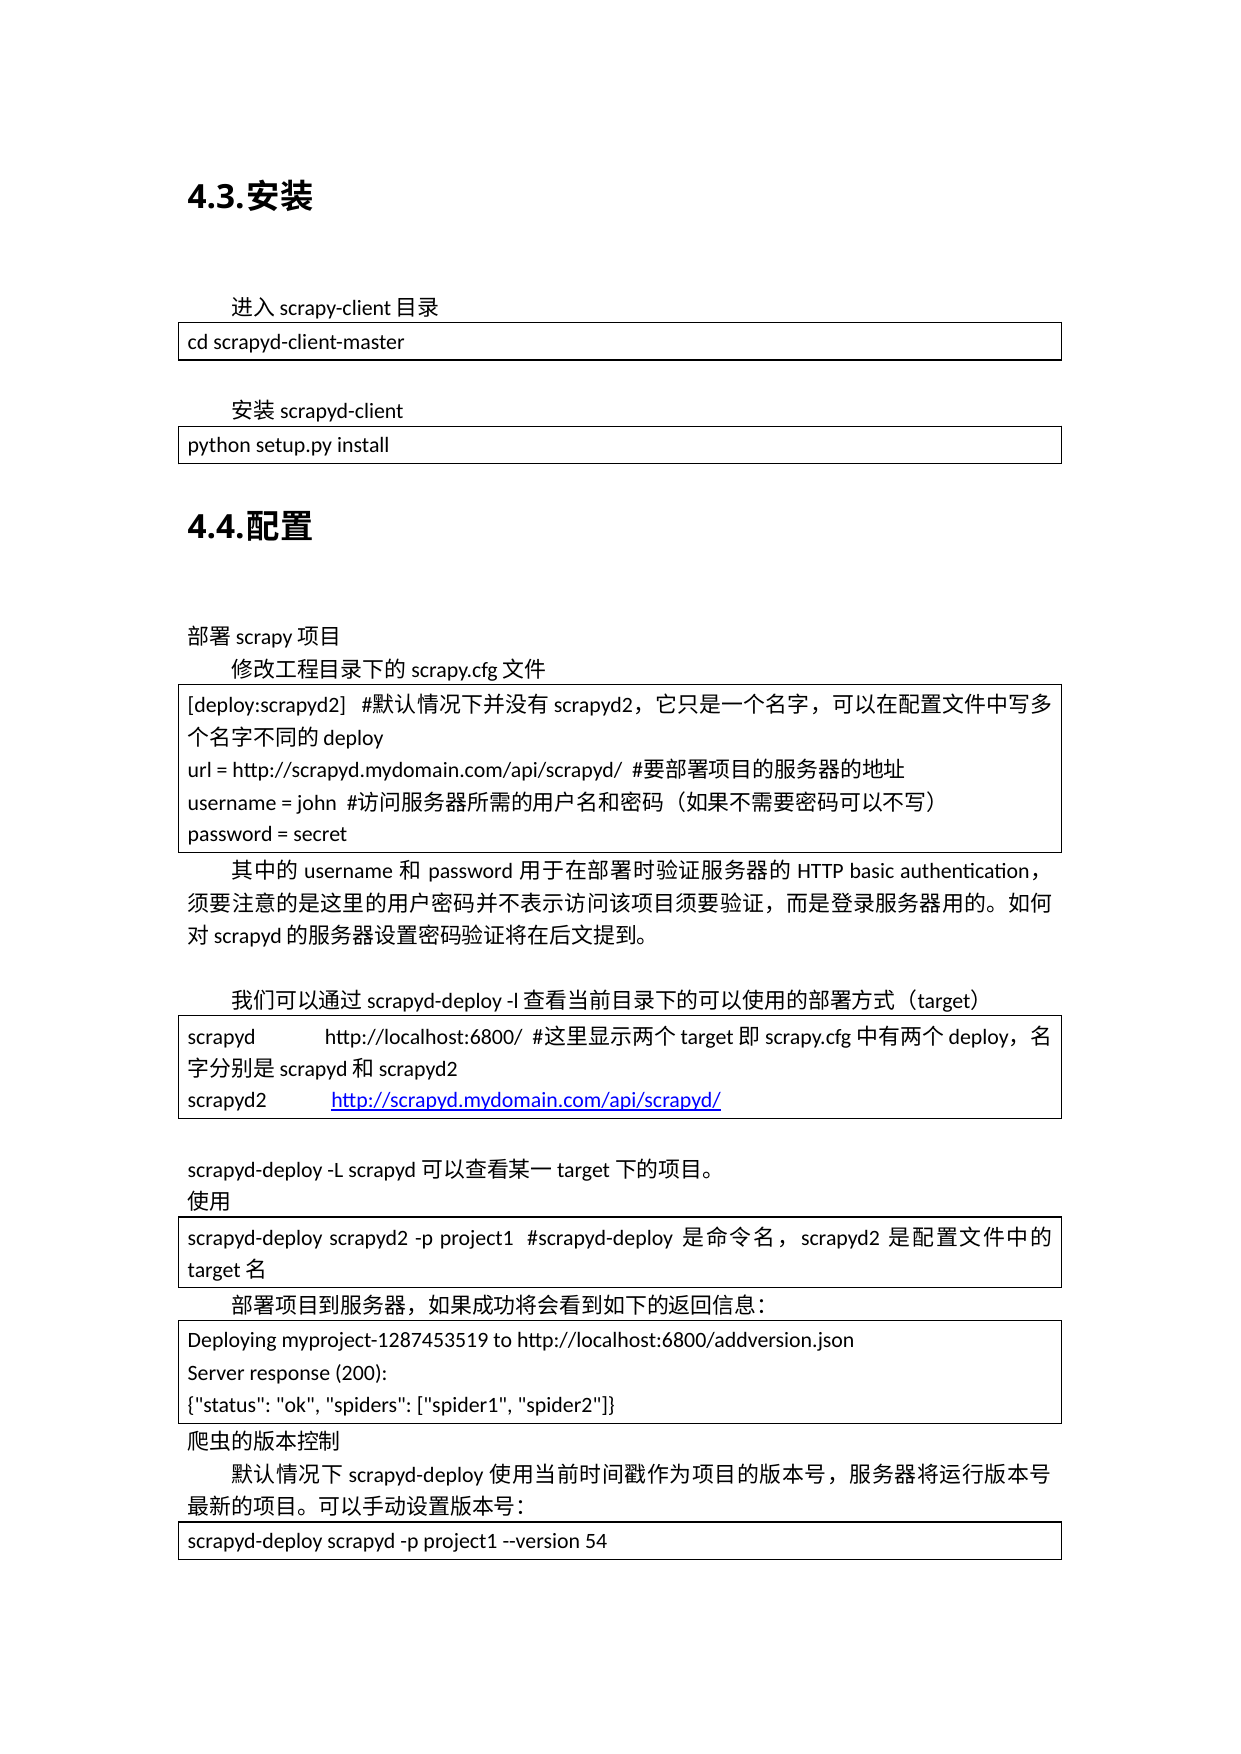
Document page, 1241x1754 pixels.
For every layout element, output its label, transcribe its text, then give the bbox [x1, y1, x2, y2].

subtitle 安装 [187, 162, 1053, 227]
text [deploy:scrapyd2] #默认情况下并没有scrapyd2，它只是一个名字，可以在配置文件中写多个名字不同的deploy [179, 685, 1061, 752]
text 安装 scrapyd-client [187, 393, 1053, 426]
text 使用 [187, 1184, 1053, 1216]
text 爬虫的版本控制 [187, 1424, 1053, 1456]
text cd scrapyd-client-master [179, 323, 1061, 359]
text username = john #访问服务器所需的用户名和密码（如果不需要密码可以不写） [187, 784, 1053, 814]
text 默认情况下scrapyd-deploy 使用当前时间戳作为项目的版本号，服务器将运行版本号最新的项目。可以手动设置版本号： [187, 1456, 1053, 1521]
text scrapyd http://localhost:6800/ #这里显示两个target 即scrapy.cfg 中有两个deploy，名字分别是scrapyd 和scrapyd2 [179, 1016, 1061, 1080]
text scrapyd-deploy -L scrapyd 可以查看某一target 下的项目。 [187, 1151, 1053, 1184]
text 修改工程目录下的 scrapy.cfg 文件 [187, 651, 1053, 684]
text 我们可以通过scrapyd-deploy -l 查看当前目录下的可以使用的部署方式（target） [187, 983, 1053, 1015]
text scrapyd-deploy scrapyd -p project1 --version 54 [179, 1523, 1061, 1559]
text 部署scrapy 项目 [187, 619, 1053, 651]
text url = http://scrapyd.mydomain.com/api/scrapyd/ #要部署项目的服务器的地址 [187, 752, 1053, 784]
subtitle 配置 [187, 491, 1053, 556]
text password = secret [179, 814, 1061, 852]
text scrapyd2 http://scrapyd.mydomain.com/api/scrapyd/ [179, 1080, 1061, 1118]
text {"status": "ok", "spiders": ["spider1", "spider2"]} [179, 1385, 1061, 1423]
text Server response (200): [187, 1356, 1053, 1385]
text scrapyd-deploy scrapyd2 -p project1 #scrapyd-deploy 是命令名，scrapyd2 是配置文件中的target 名 [179, 1218, 1061, 1287]
text python setup.py install [179, 427, 1061, 463]
text 其中的username 和 password 用于在部署时验证服务器的HTTP basic authentication，须要注意的是这里的用户密码并不表示访问该项目须要验证，而是登录服务器用的。如何对scrapyd 的服务器设置密码验证将在后文提到。 [187, 853, 1053, 950]
text 部署项目到服务器，如果成功将会看到如下的返回信息： [187, 1288, 1053, 1320]
text Deploying myproject-1287453519 to http://localhost:6800/addversion.json [179, 1321, 1061, 1356]
text 进入scrapy-client目录 [187, 289, 1053, 322]
